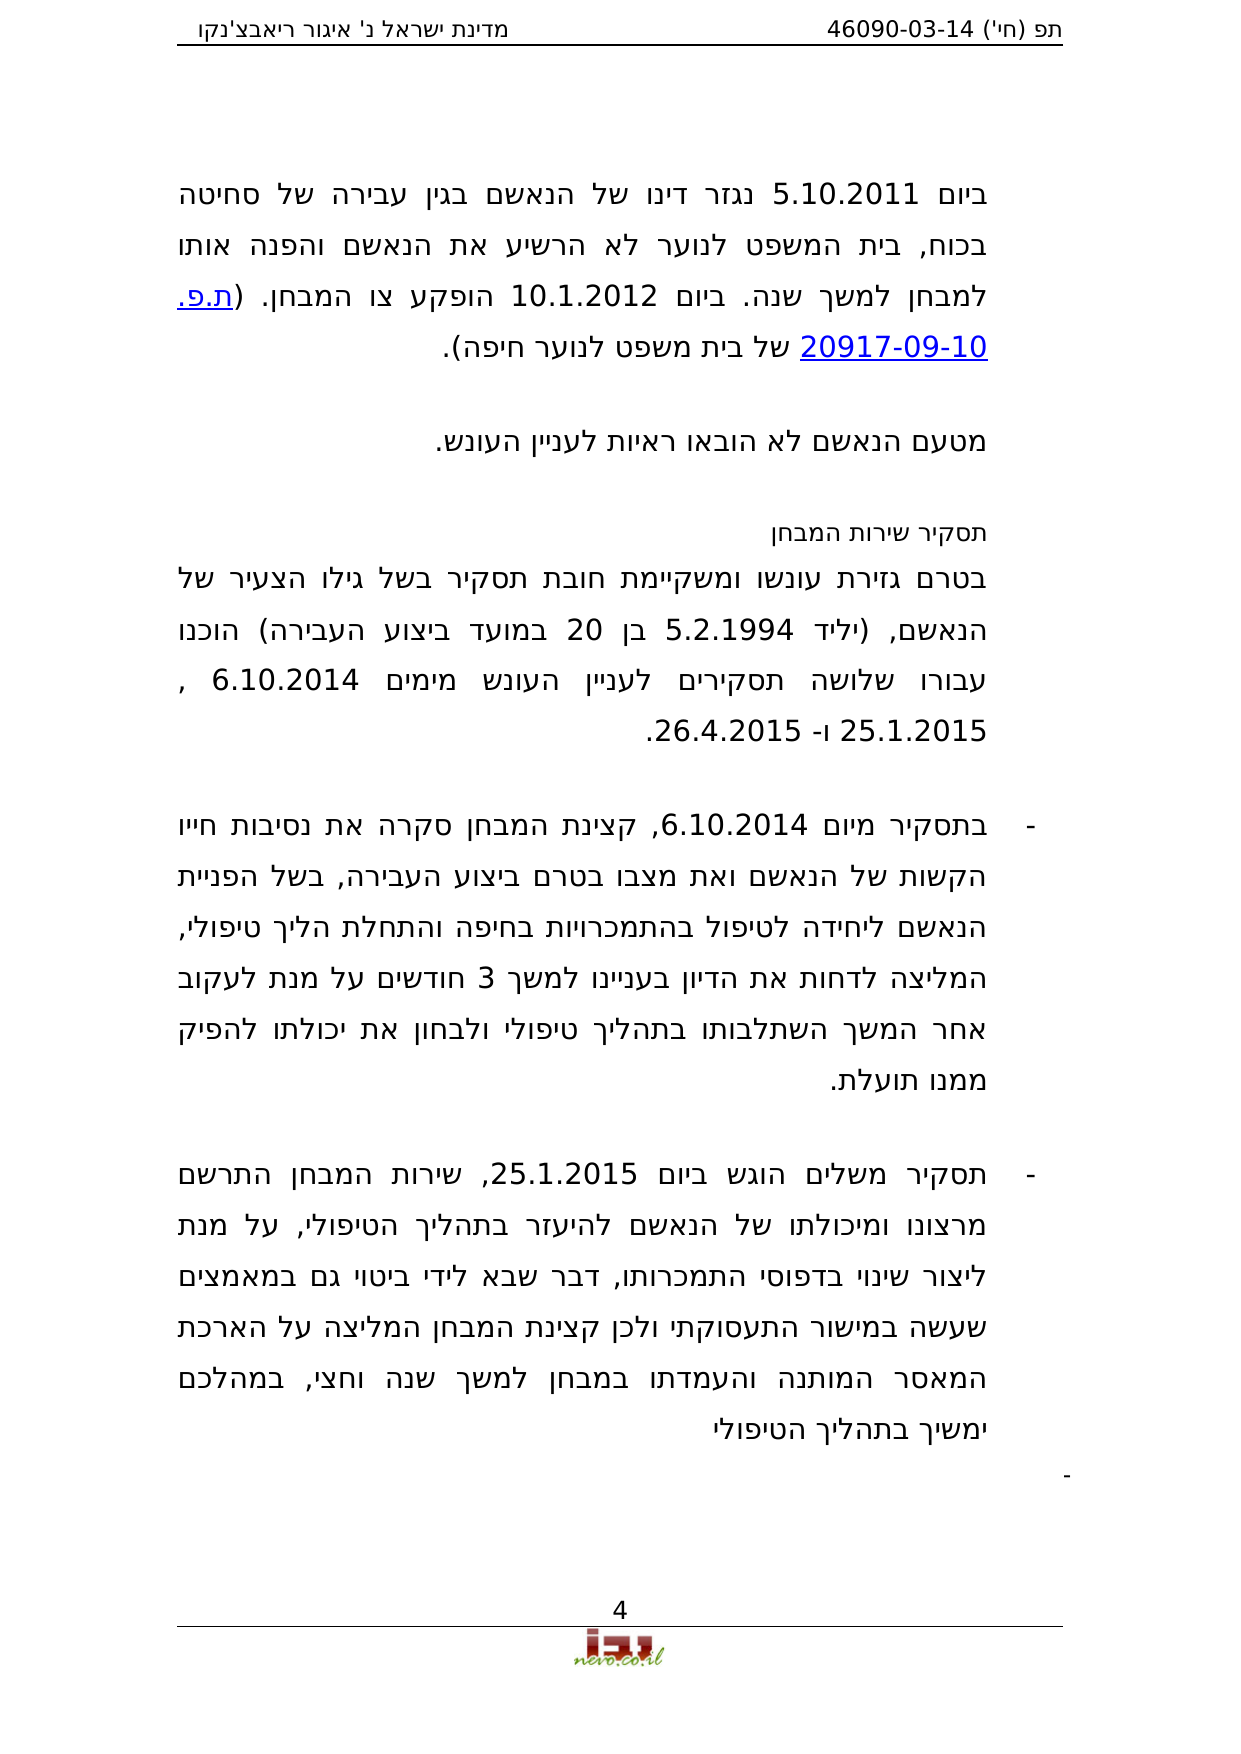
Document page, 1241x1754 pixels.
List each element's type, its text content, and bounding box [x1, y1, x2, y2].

list תסקיר משלים הוגש ביום 25.1.2015, שירות המבחן התרשם מרצונו ומיכולתו של הנאשם להיעזר בתהליך הטיפולי, על מנת ליצור שינוי בדפוסי התמכרותו, דבר שבא לידי ביטוי גם במאמצים שעשה במישור התעסוקתי ולכן קצינת המבחן המליצה על הארכת המאסר המותנה והעמדתו במבחן למשך שנה וחצי, במהלכם ימשיך בתהליך הטיפולי [177, 1157, 1026, 1446]
text מטעם הנאשם לא הובאו ראיות לעניין העונש. [177, 424, 988, 458]
text בטרם גזירת עונשו ומשקיימת חובת תסקיר בשל גילו הצעיר של הנאשם, (יליד 5.2.1994 בן 20 במועד ביצוע העבירה) הוכנו עבורו שלושה תסקירים לעניין העונש מימים 6.10.2014 , 25.1.2015 ו- 26.4.2015. [177, 562, 988, 749]
picture [574, 1628, 666, 1667]
text תסקיר שירות המבחן [177, 518, 1026, 547]
list בתסקיר מיום 6.10.2014, קצינת המבחן סקרה את נסיבות חייו הקשות של הנאשם ואת מצבו בטרם ביצוע העבירה, בשל הפניית הנאשם ליחידה לטיפול בהתמכרויות בחיפה והתחלת הליך טיפולי, המליצה לדחות את הדיון בעניינו למשך 3 חודשים על מנת לעקוב אחר המשך השתלבותו בתהליך טיפולי ולבחון את יכולתו להפיק ממנו תועלת. [177, 809, 1026, 1097]
text ביום 5.10.2011 נגזר דינו של הנאשם בגין עבירה של סחיטה בכוח, בית המשפט לנוער לא הרשיע את הנאשם והפנה אותו למבחן למשך שנה. ביום 10.1.2012 הופקע צו המבחן. (ת.פ. 20917-09-10 של בית משפט לנוער חיפה). [177, 177, 988, 364]
